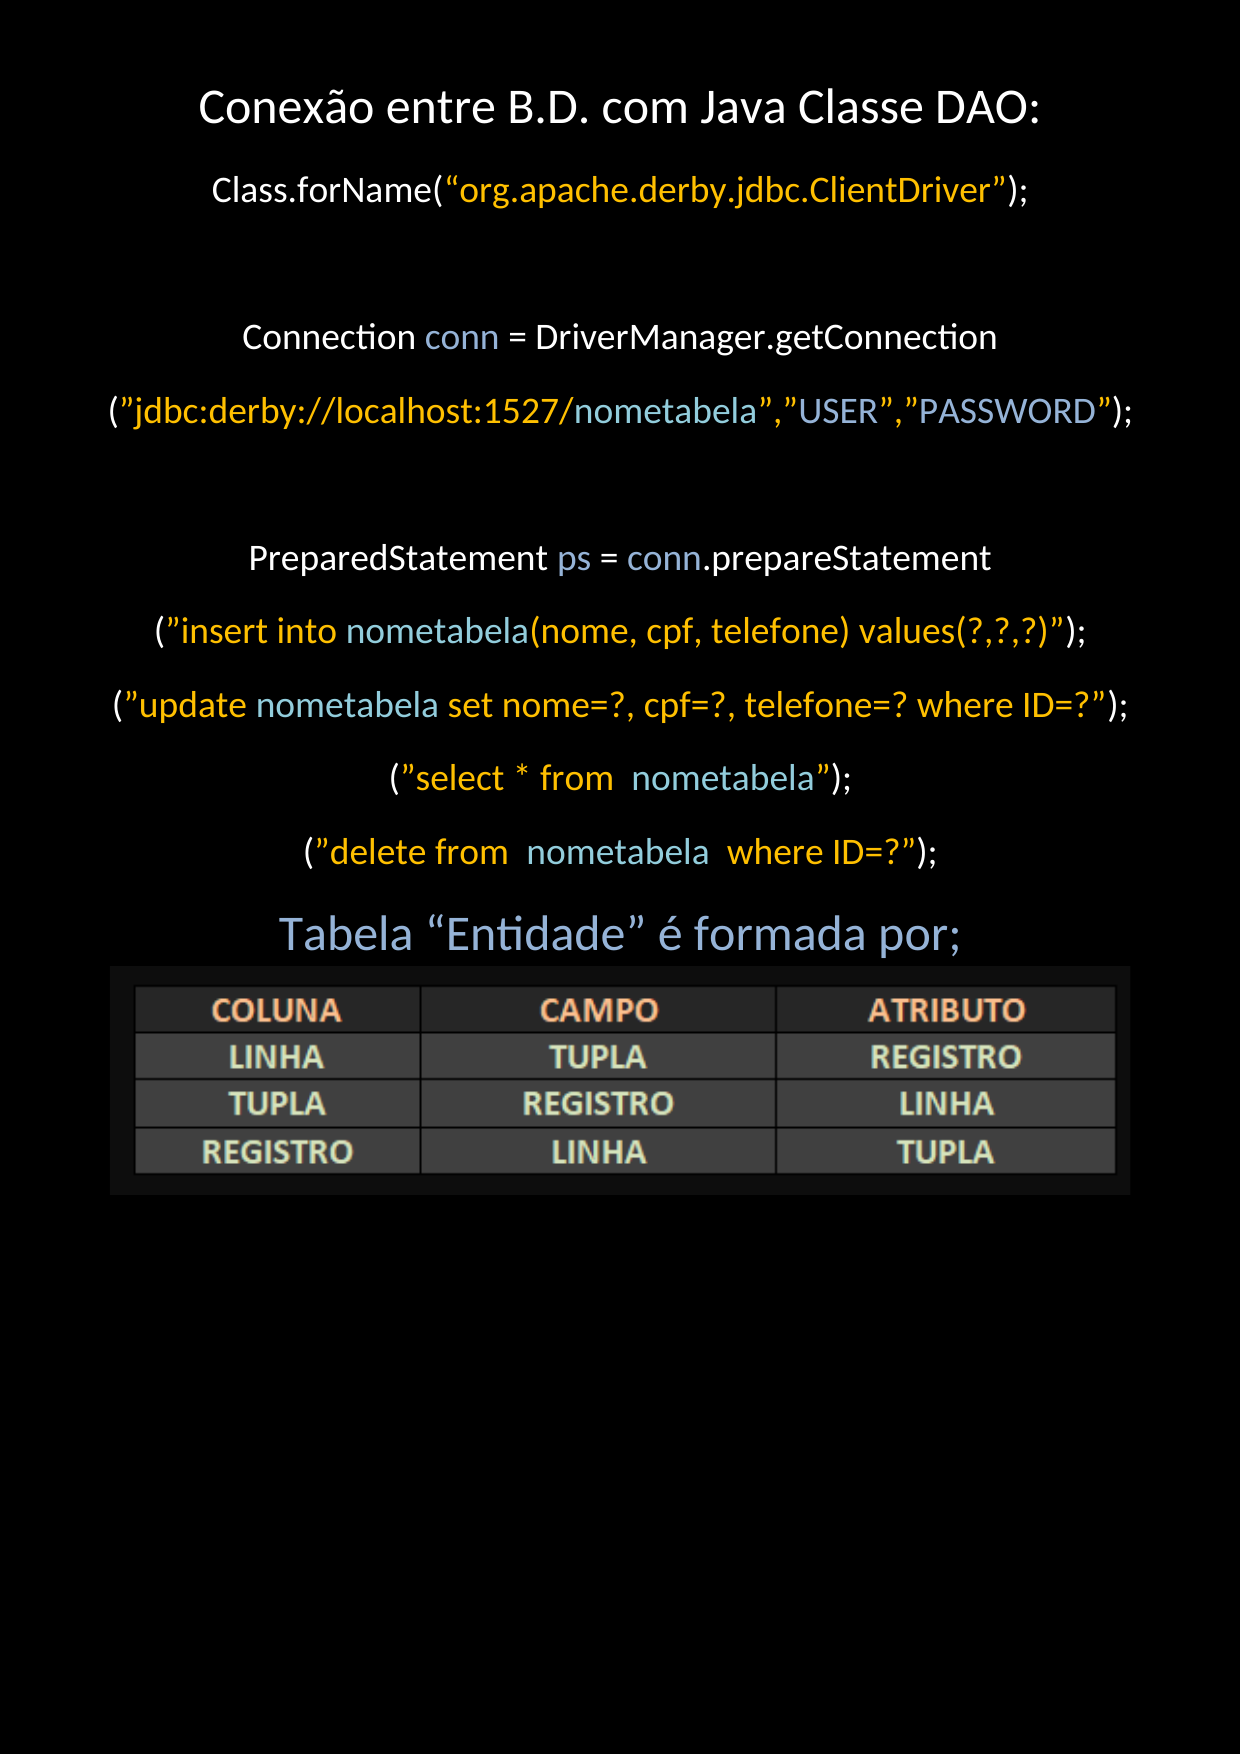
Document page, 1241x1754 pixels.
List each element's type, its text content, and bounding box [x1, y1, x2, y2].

text Connection conn = DriverManager.getConnection [75, 313, 1165, 359]
text (”select * from nometabela”); [75, 754, 1165, 800]
text (”insert into nometabela(nome, cpf, telefone) values(?,?,?)”); [75, 607, 1165, 653]
text (”update nometabela set nome=?, cpf=?, telefone=? where ID=?”); [75, 681, 1165, 727]
text Conexão entre B.D. com Java Classe DAO: [75, 75, 1165, 136]
text (”delete from nometabela where ID=?”); [75, 828, 1165, 874]
text PreparedStatement ps = conn.prepareStatement [75, 534, 1165, 579]
picture [109, 966, 1131, 1195]
text Class.forName(“org.apache.derby.jdbc.ClientDriver”); [75, 166, 1165, 212]
text (”jdbc:derby://localhost:1527/nometabela”,”USER”,”PASSWORD”); [75, 387, 1165, 432]
